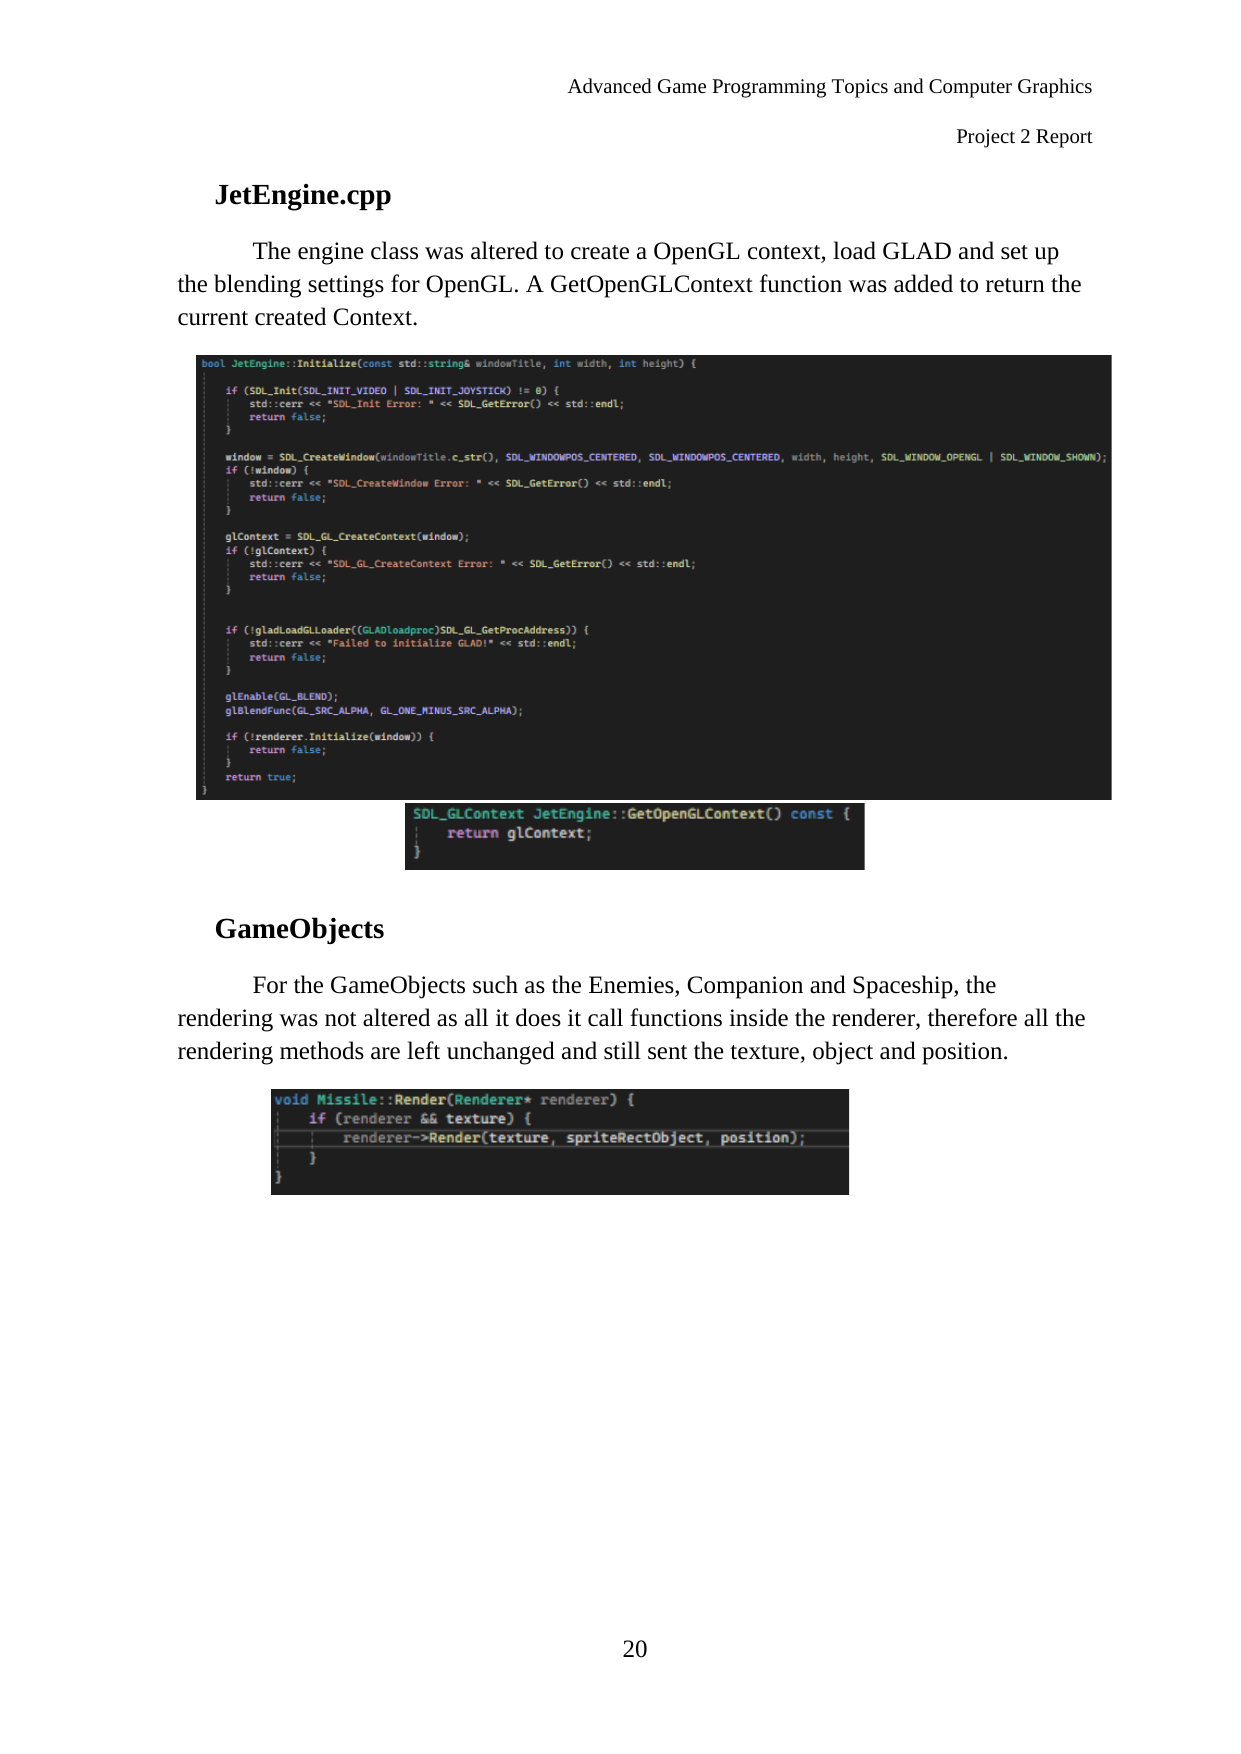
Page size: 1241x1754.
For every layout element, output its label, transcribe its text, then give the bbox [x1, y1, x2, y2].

subtitle JetEngine.cpp [214, 177, 1092, 211]
text For the GameObjects such as the Enemies, Companion and Spaceship, the rendering was not altered as all it does it call functions inside the renderer, therefore all the rendering methods are left unchanged and still sent the texture, object and position. [177, 970, 1092, 1064]
text The engine class was altered to create a OpenGL context, load GLAD and set up the blending settings for OpenGL. A GetOpenGLContext function was added to return the current created Context. [177, 236, 1092, 331]
subtitle GameObjects [214, 911, 1092, 945]
